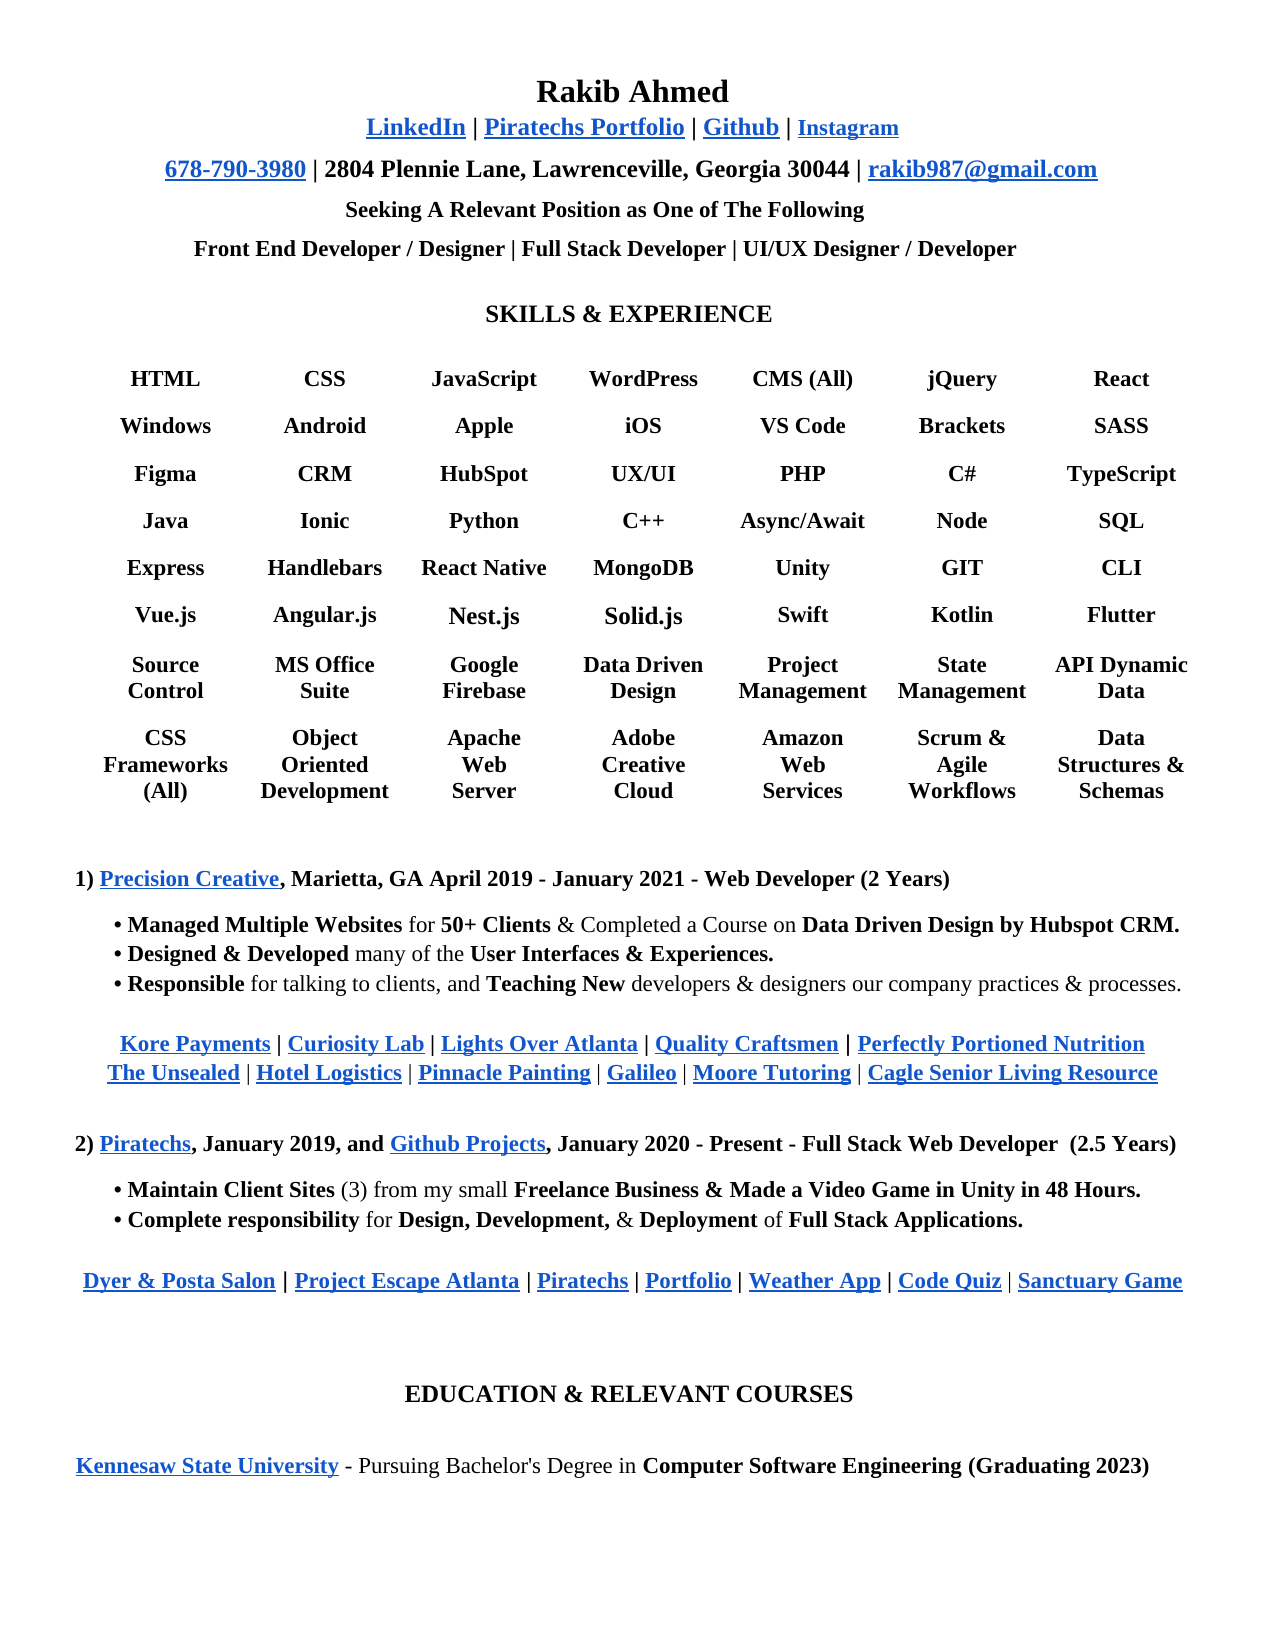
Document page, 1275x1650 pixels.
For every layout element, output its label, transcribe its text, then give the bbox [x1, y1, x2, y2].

table_header JavaScript [404, 355, 564, 402]
text • Complete responsibility for Design, Development, & Deployment of Full Stack Applications. [114, 1206, 1124, 1232]
table_cell React Native [404, 544, 564, 591]
table_cell CSS Frameworks (All) [86, 714, 245, 814]
table_cell Ionic [245, 496, 404, 544]
table_cell Adobe Creative Cloud [564, 714, 723, 814]
text • Responsible for talking to clients, and Teaching New developers & designers our company practices & processes. [114, 970, 1191, 997]
text The Unsealed | Hotel Logistics | Pinnacle Painting | Galileo | Moore Tutoring | Cagle Senior Living Resource [74, 1059, 1191, 1112]
text Kore Payments | Curiosity Lab | Lights Over Atlanta | Quality Craftsmen | Perfectly Portioned Nutrition [74, 1029, 1191, 1056]
text Kennesaw State University - Pursuing Bachelor's Degree in Computer Software Engineering (Graduating 2023) [75, 1457, 974, 1478]
table_cell Flutter [1042, 591, 1201, 640]
text LinkedIn | Piratechs Portfolio | Github | Instagram [74, 112, 1191, 141]
table_cell Data Structures & Schemas [1042, 714, 1201, 814]
table_cell Brackets [882, 402, 1042, 449]
table_cell VS Code [723, 402, 882, 449]
table_cell Async/Await [723, 496, 882, 544]
table_cell iOS [564, 402, 723, 449]
table_cell SASS [1042, 402, 1201, 449]
table_header React [1042, 355, 1201, 402]
table_cell Swift [723, 591, 882, 640]
table_cell MS Office Suite [245, 640, 404, 714]
text 2) Piratechs, January 2019, and Github Projects, January 2020 - Present - Full Stack Web Developer (2.5 Years) [74, 1130, 1191, 1156]
table_cell UX/UI [564, 449, 723, 496]
text • Maintain Client Sites (3) from my small Freelance Business & Made a Video Game in Unity in 48 Hours. [114, 1176, 1191, 1203]
table_cell CRM [245, 449, 404, 496]
table_cell Project Management [723, 640, 882, 714]
table_cell MongoDB [564, 544, 723, 591]
table_cell Windows [86, 402, 245, 449]
text Dyer & Posta Salon | Project Escape Atlanta | Piratechs | Portfolio | Weather App | Code Quiz | Sanctuary Game [74, 1267, 1191, 1294]
text EDUCATION & RELEVANT COURSES [75, 1391, 1182, 1406]
text • Designed & Developed many of the User Interfaces & Experiences. [114, 941, 1191, 967]
table_cell Nest.js [404, 591, 564, 640]
table_cell Apple [404, 402, 564, 449]
table_cell Object Oriented Development [245, 714, 404, 814]
table_cell Scrum & Agile Workflows [882, 714, 1042, 814]
text Front End Developer / Designer | Full Stack Developer | UI/UX Designer / Developer [75, 240, 512, 261]
text Rakib Ahmed [74, 73, 1191, 110]
table_cell Express [86, 544, 245, 591]
table_cell State Management [882, 640, 1042, 714]
table_cell Data Driven Design [564, 640, 723, 714]
table_header CSS [245, 355, 404, 402]
text 1) Precision Creative, Marietta, GA April 2019 - January 2021 - Web Developer (2 Years) [74, 864, 1191, 891]
table_header jQuery [882, 355, 1042, 402]
table_cell PHP [723, 449, 882, 496]
table_cell Android [245, 402, 404, 449]
table_cell Google Firebase [404, 640, 564, 714]
table_cell Apache Web Server [404, 714, 564, 814]
text • Managed Multiple Websites for 50+ Clients & Completed a Course on Data Driven Design by Hubspot CRM. [114, 911, 1191, 937]
table_cell Angular.js [245, 591, 404, 640]
table_cell C# [882, 449, 1042, 496]
table_cell Node [882, 496, 1042, 544]
table_cell Figma [86, 449, 245, 496]
table_cell Python [404, 496, 564, 544]
table_cell API Dynamic Data [1042, 640, 1201, 714]
table_cell HubSpot [404, 449, 564, 496]
text SKILLS & EXPERIENCE [75, 311, 1182, 325]
table_cell Source Control [86, 640, 245, 714]
table_header HTML [86, 355, 245, 402]
table_header WordPress [564, 355, 723, 402]
table_cell TypeScript [1042, 449, 1201, 496]
table_cell GIT [882, 544, 1042, 591]
table_cell Vue.js [86, 591, 245, 640]
table_cell Solid.js [564, 591, 723, 640]
table_cell Handlebars [245, 544, 404, 591]
text Front End Developer / Designer | Full Stack Developer | UI/UX Designer / Developer [735, 240, 1135, 261]
table_cell C++ [564, 496, 723, 544]
text 678-790-3980 | 2804 Plennie Lane, Lawrenceville, Georgia 30044 | rakib987@gmail.com [75, 159, 1184, 182]
table_cell Kotlin [882, 591, 1042, 640]
table_cell SQL [1042, 496, 1201, 544]
table_cell Amazon Web Services [723, 714, 882, 814]
table_header CMS (All) [723, 355, 882, 402]
text Seeking A Relevant Position as One of The Following [74, 201, 1135, 222]
table_cell CLI [1042, 544, 1201, 591]
table_cell Unity [723, 544, 882, 591]
table_cell Java [86, 496, 245, 544]
